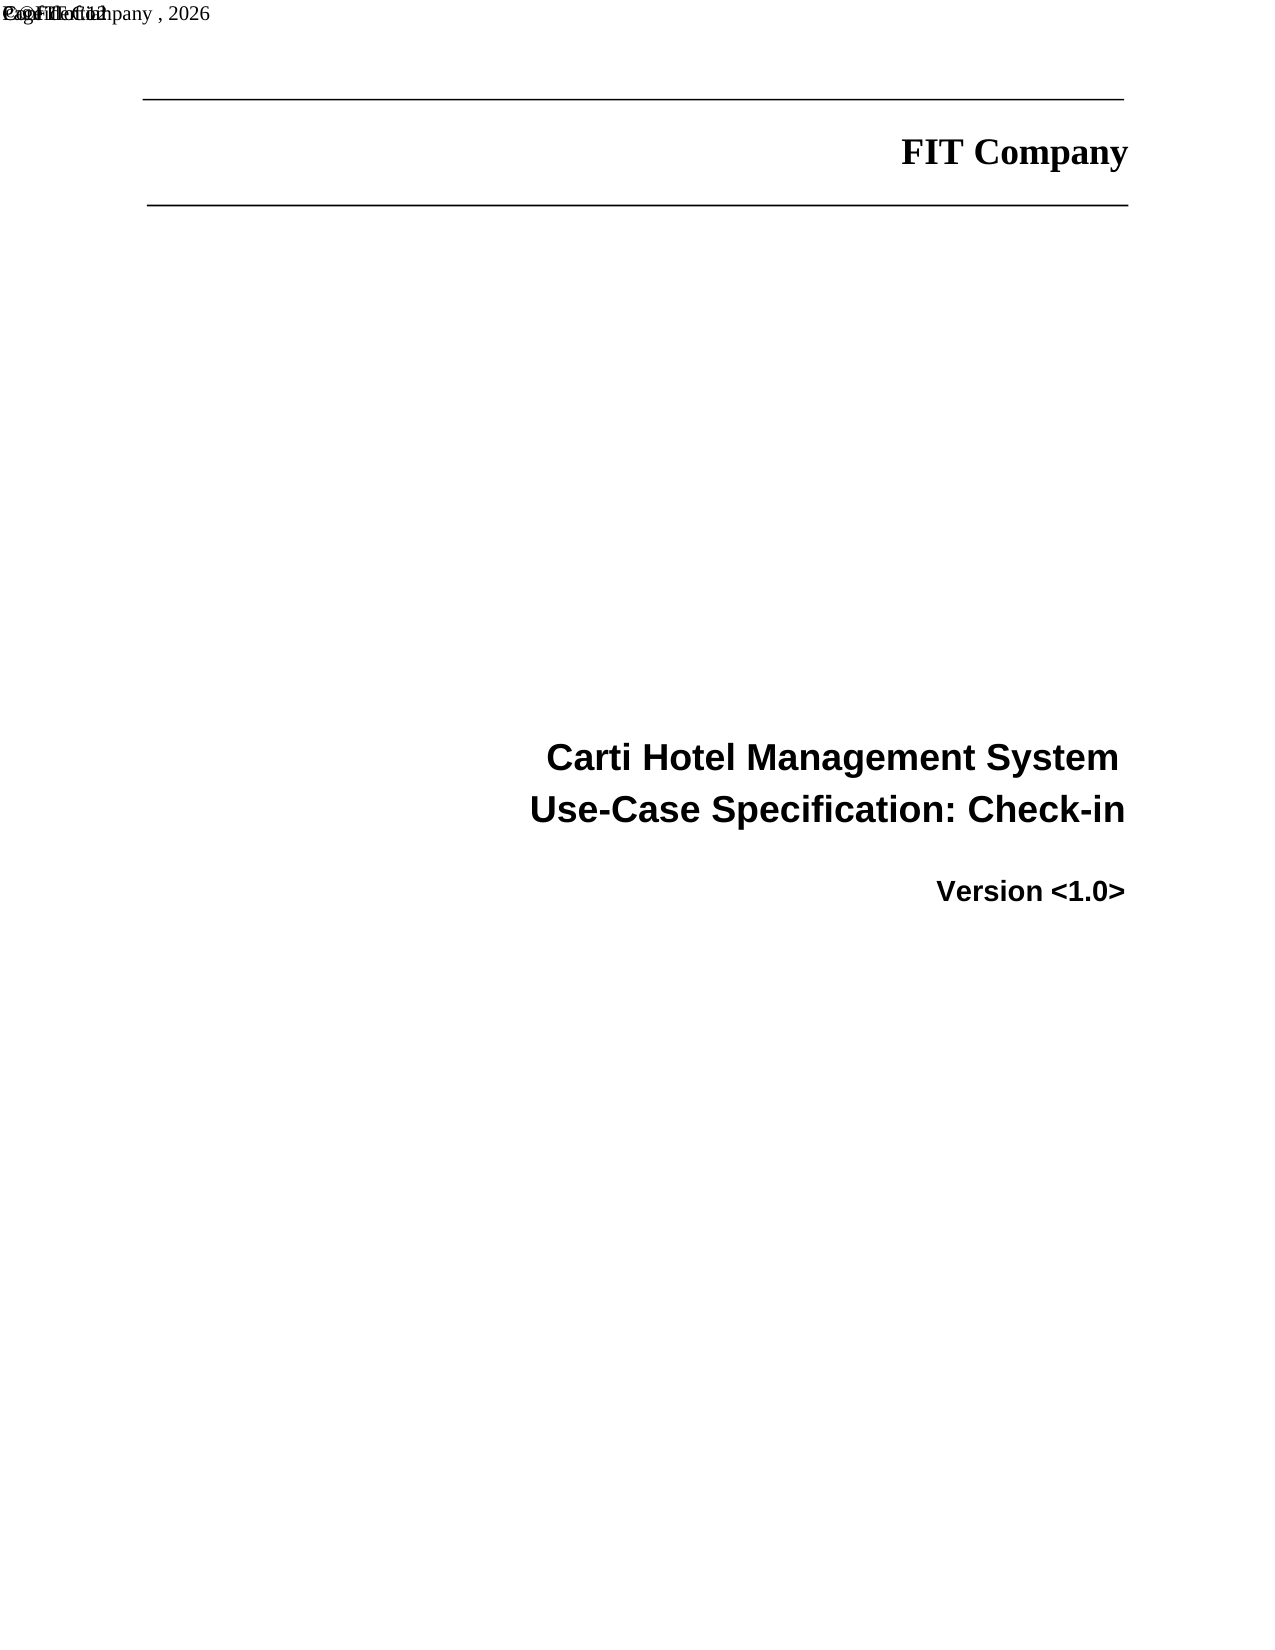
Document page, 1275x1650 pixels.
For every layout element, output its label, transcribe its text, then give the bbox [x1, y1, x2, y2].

text Carti Hotel Management System [129, 735, 1125, 778]
text Version <1.0> [129, 874, 1125, 907]
text Use-Case Specification: Check-in [129, 787, 1125, 830]
